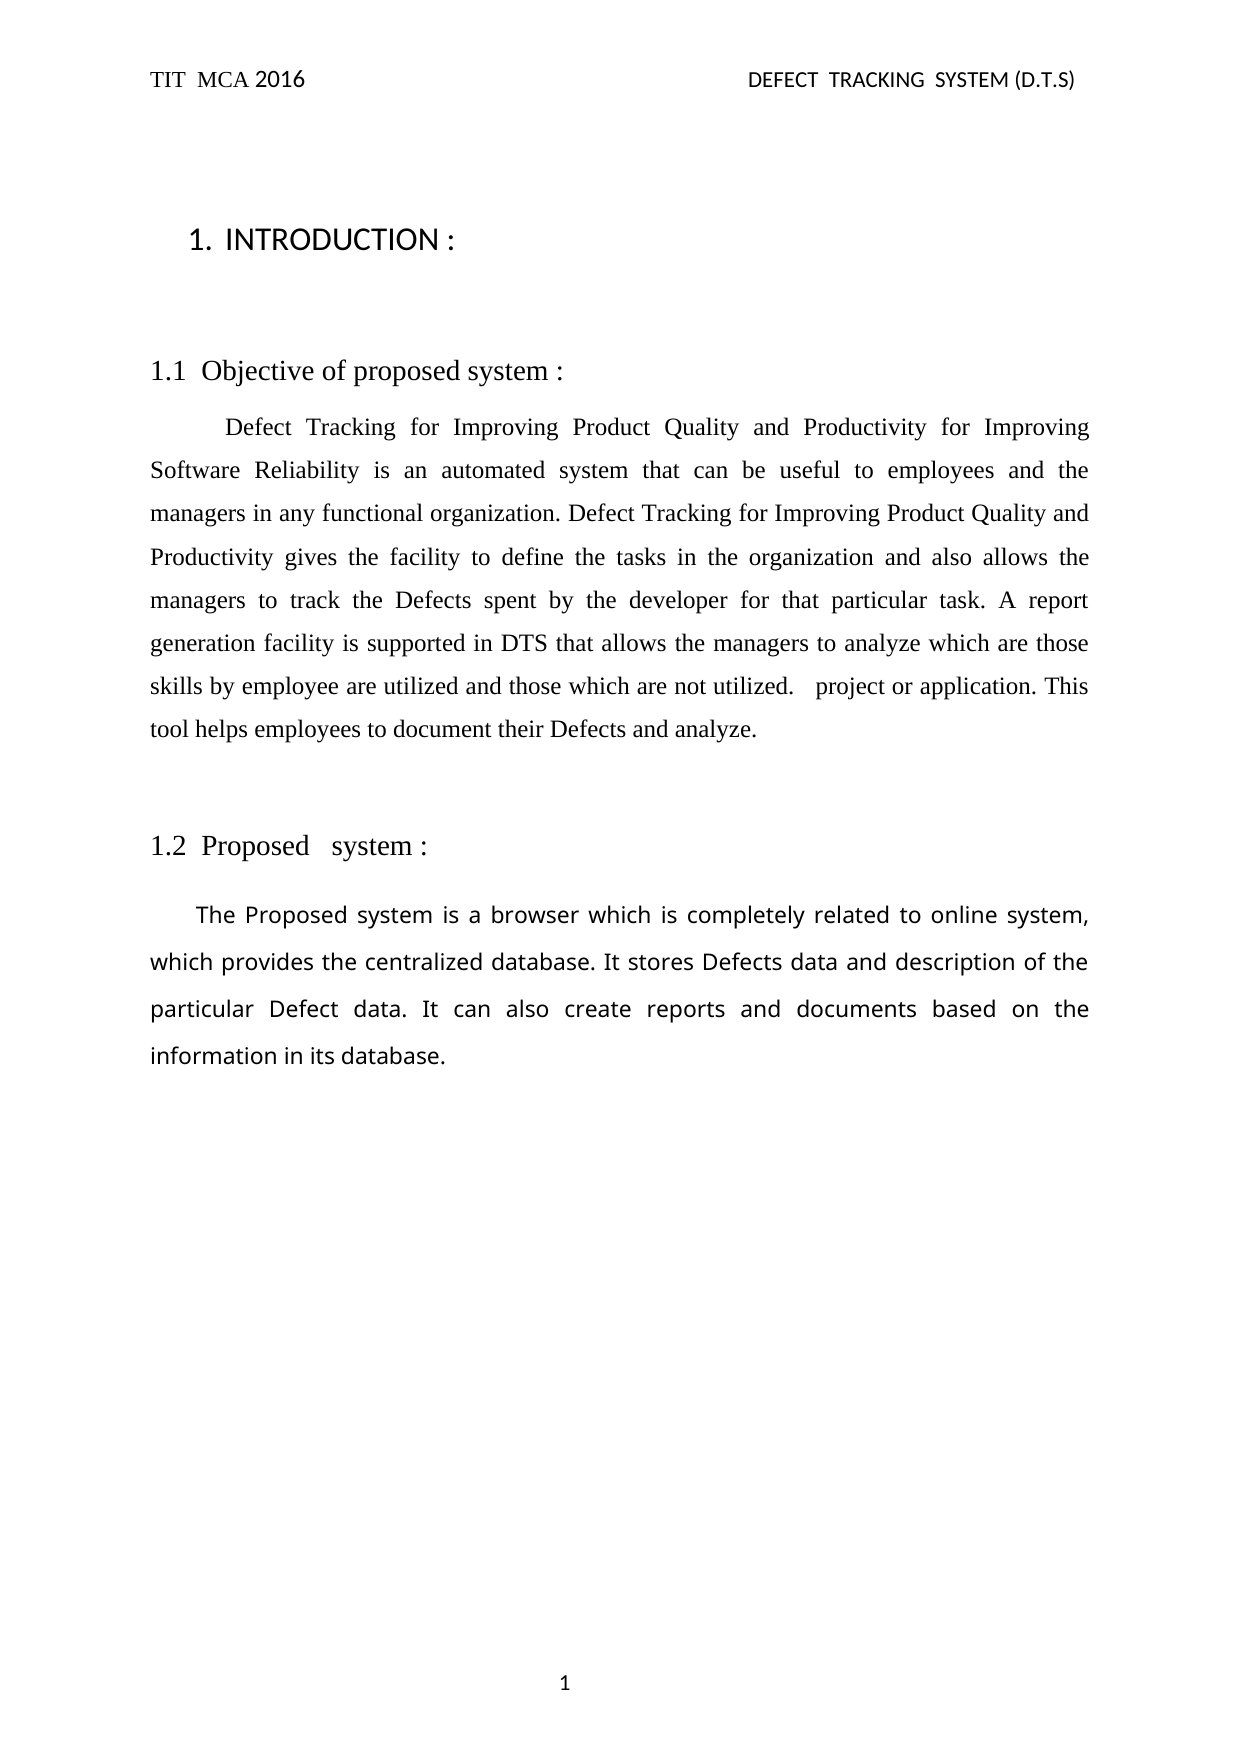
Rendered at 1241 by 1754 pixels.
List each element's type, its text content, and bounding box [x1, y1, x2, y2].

text 1.1 Objective of proposed system : [150, 353, 1090, 386]
text Defect Tracking for Improving Product Quality and Productivity for Improving Software Reliability is an automated system that can be useful to employees and the managers in any functional organization. Defect Tracking for Improving Product Quality and Productivity gives the facility to define the tasks in the organization and also allows the managers to track the Defects spent by the developer for that particular task. A report generation facility is supported in DTS that allows the managers to analyze which are those skills by employee are utilized and those which are not utilized. project or application. This tool helps employees to document their Defects and analyze. [150, 412, 1090, 743]
text The Proposed system is a browser which is completely related to online system, which provides the centralized database. It stores Defects data and description of the particular Defect data. It can also create reports and documents based on the information in its database. [150, 899, 1090, 1071]
text 1.2 Proposed system : [150, 828, 1090, 862]
list INTRODUCTION : [187, 218, 1090, 258]
